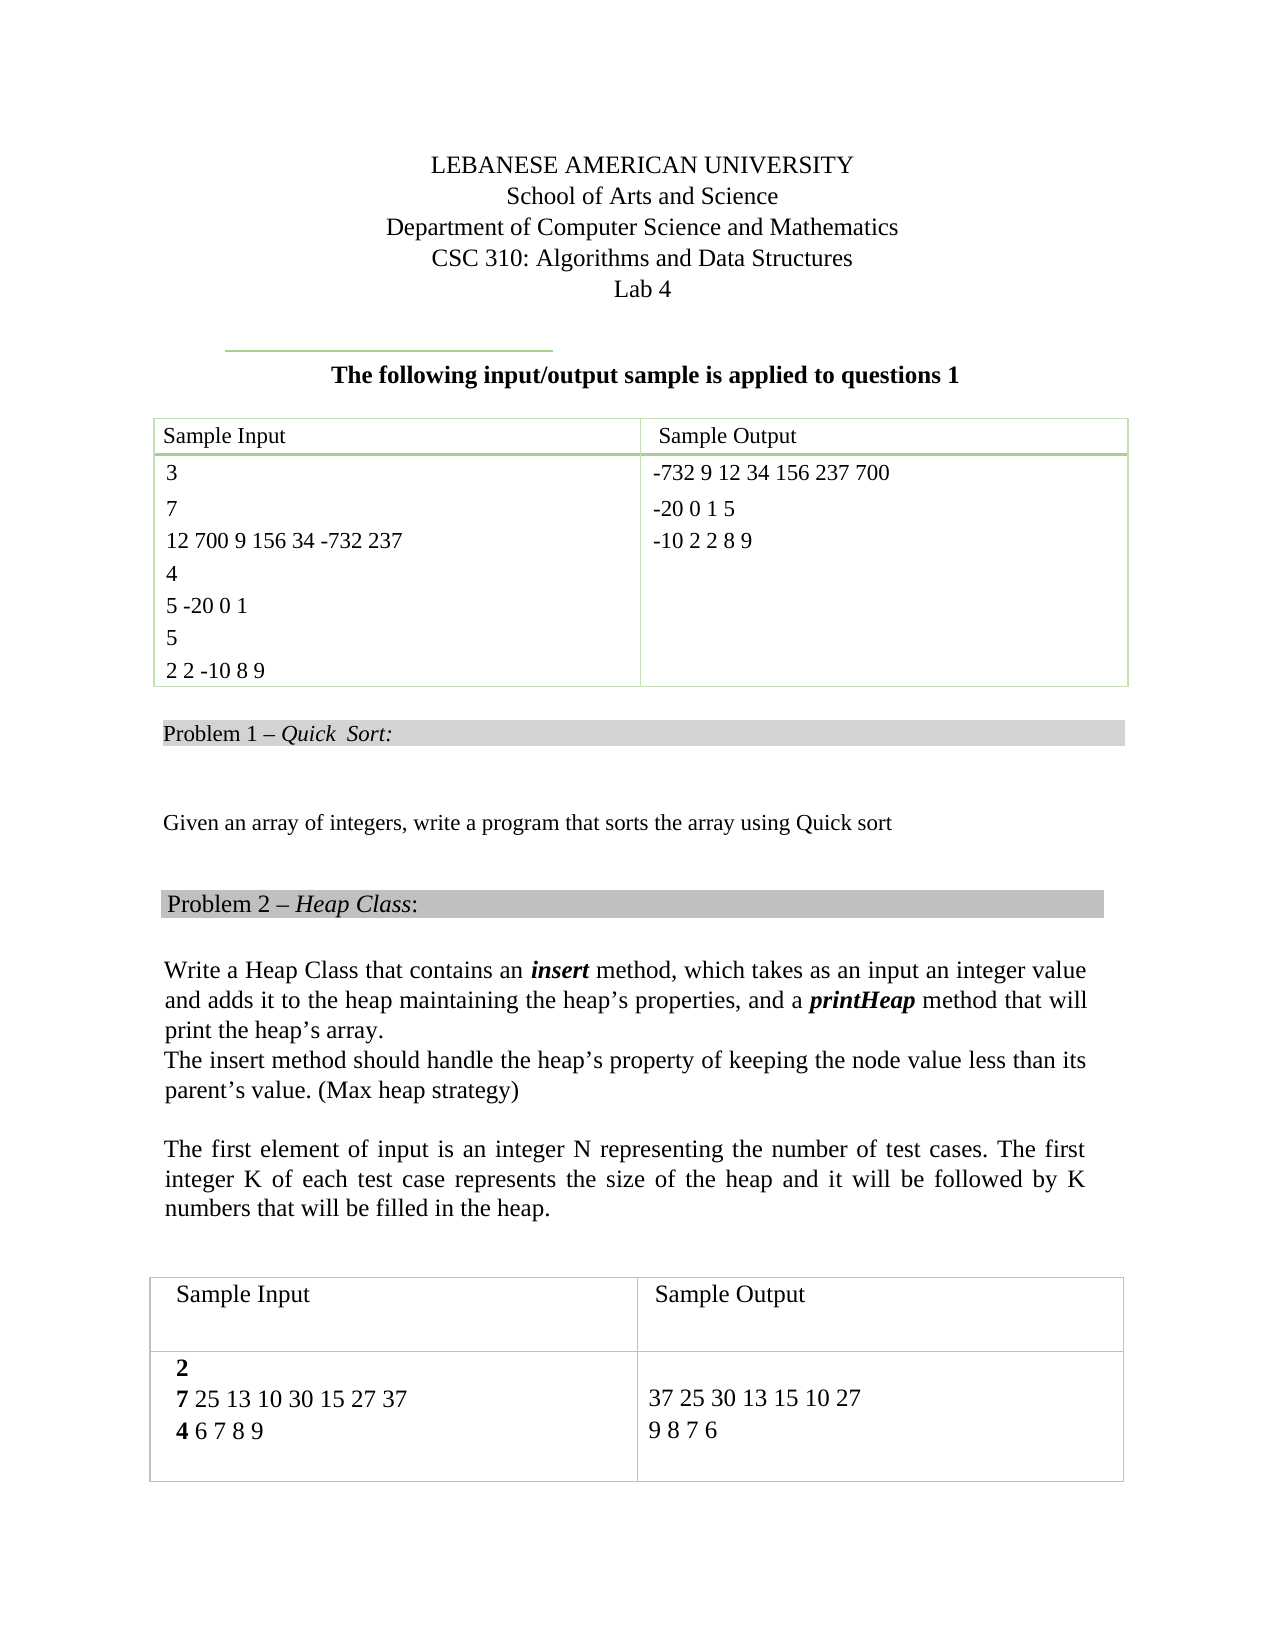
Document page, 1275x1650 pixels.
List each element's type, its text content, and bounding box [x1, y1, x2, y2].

table_cell 7 [155, 491, 640, 524]
table_cell 37 25 30 13 15 10 27 9 8 7 6 [638, 1352, 1123, 1481]
text Lab 4 [160, 274, 1125, 303]
text School of Arts and Science [160, 181, 1124, 210]
table_header Sample Input [155, 419, 640, 453]
table_cell 3 [155, 456, 640, 491]
table_cell 2 7 25 13 10 30 15 27 37 4 6 7 8 9 [151, 1352, 637, 1481]
text The following input/output sample is applied to questions 1 [312, 362, 979, 389]
text The insert method should handle the heap’s property of keeping the node value less than its parent’s value. (Max heap strategy) [163, 1045, 1087, 1104]
table_cell 12 700 9 156 34 -732 237 4 5 -20 0 1 5 2 2 -10 8 9 [155, 524, 640, 686]
text Write a Heap Class that contains an insert method, which takes as an input an integer value and adds it to the heap maintaining the heap’s properties, and a printHeap method that will print the heap’s array. [163, 956, 1088, 1043]
text CSC 310: Algorithms and Data Structures [160, 243, 1124, 272]
table_header Sample Output [638, 1278, 1123, 1351]
text The first element of input is an integer N representing the number of test cases. The first integer K of each test case represents the size of the heap and it will be followed by K numbers that will be filled in the heap. [163, 1134, 1087, 1222]
table_cell -20 0 1 5 [641, 491, 1127, 524]
table_header Sample Output [641, 419, 1127, 453]
table_cell -10 2 2 8 9 [641, 524, 1127, 686]
table_cell -732 9 12 34 156 237 700 [641, 456, 1127, 491]
table_header Sample Input [151, 1278, 637, 1351]
text LEBANESE AMERICAN UNIVERSITY [160, 150, 1125, 179]
text Problem 1 – Quick Sort: [163, 720, 1125, 746]
text Department of Computer Science and Mathematics [160, 212, 1125, 241]
text Given an array of integers, write a program that sorts the array using Quick sort [163, 809, 1125, 836]
